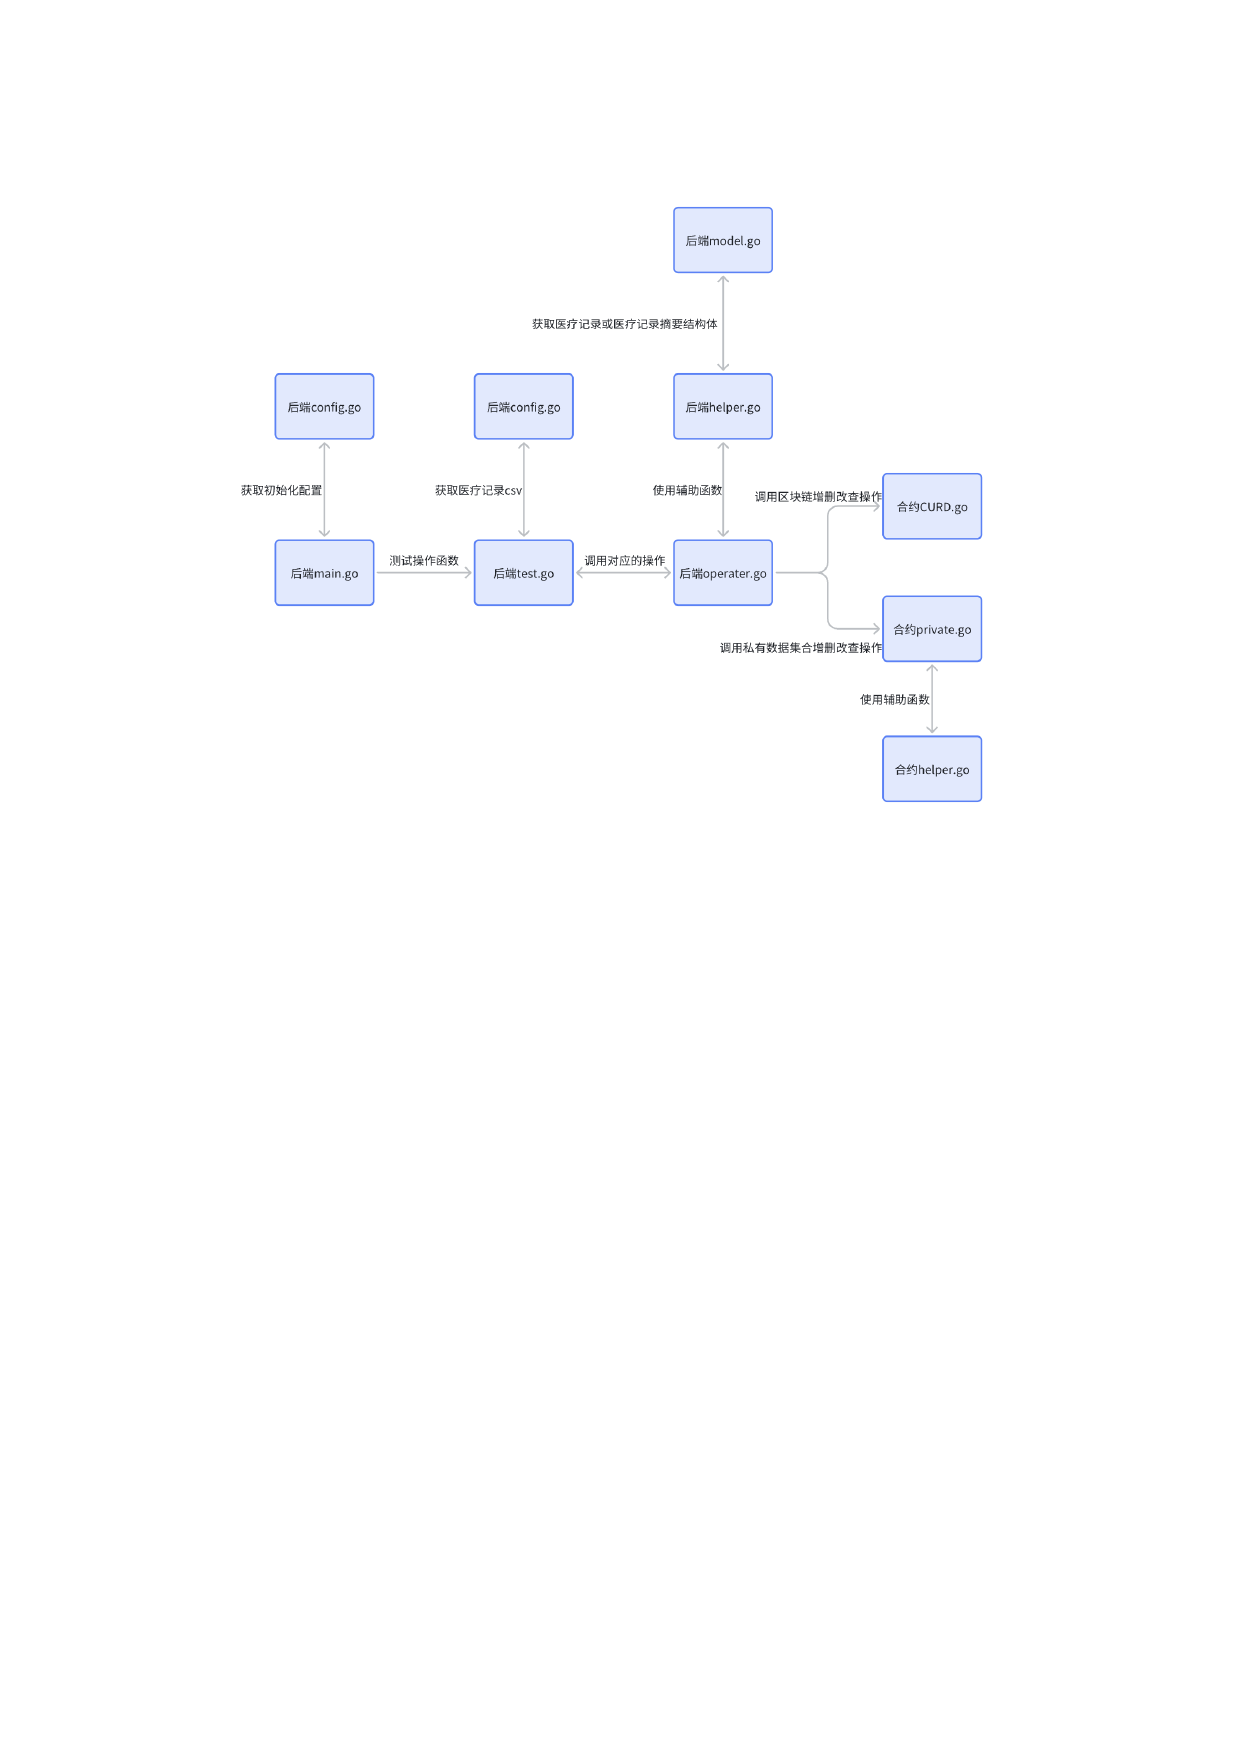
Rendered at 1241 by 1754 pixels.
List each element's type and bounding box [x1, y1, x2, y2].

picture [187, 162, 1052, 864]
